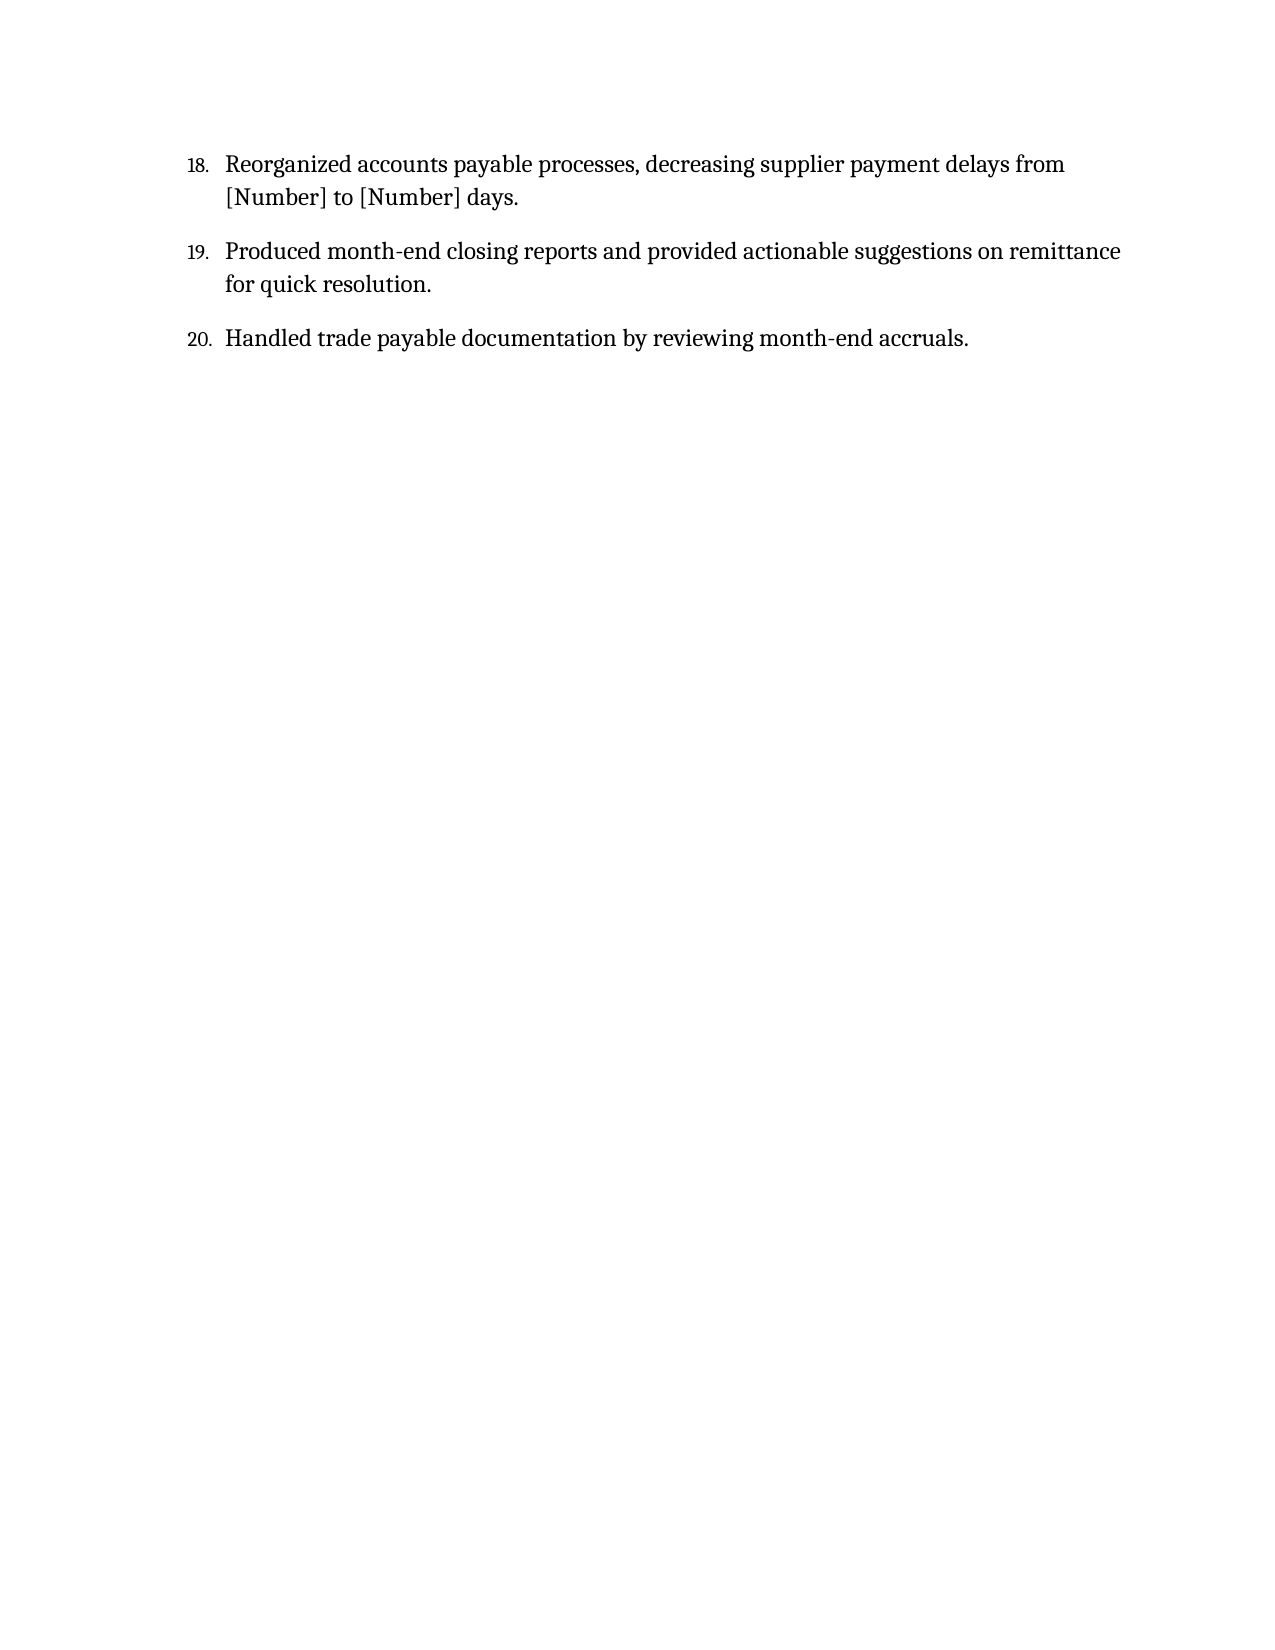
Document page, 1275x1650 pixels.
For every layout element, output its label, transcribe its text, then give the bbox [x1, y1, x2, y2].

list Handled trade payable documentation by reviewing month-end accruals. [187, 324, 1125, 352]
list Reorganized accounts payable processes, decreasing supplier payment delays from [Number] to [Number] days. [187, 150, 1125, 212]
list Produced month-end closing reports and provided actionable suggestions on remittance for quick resolution. [187, 237, 1125, 299]
